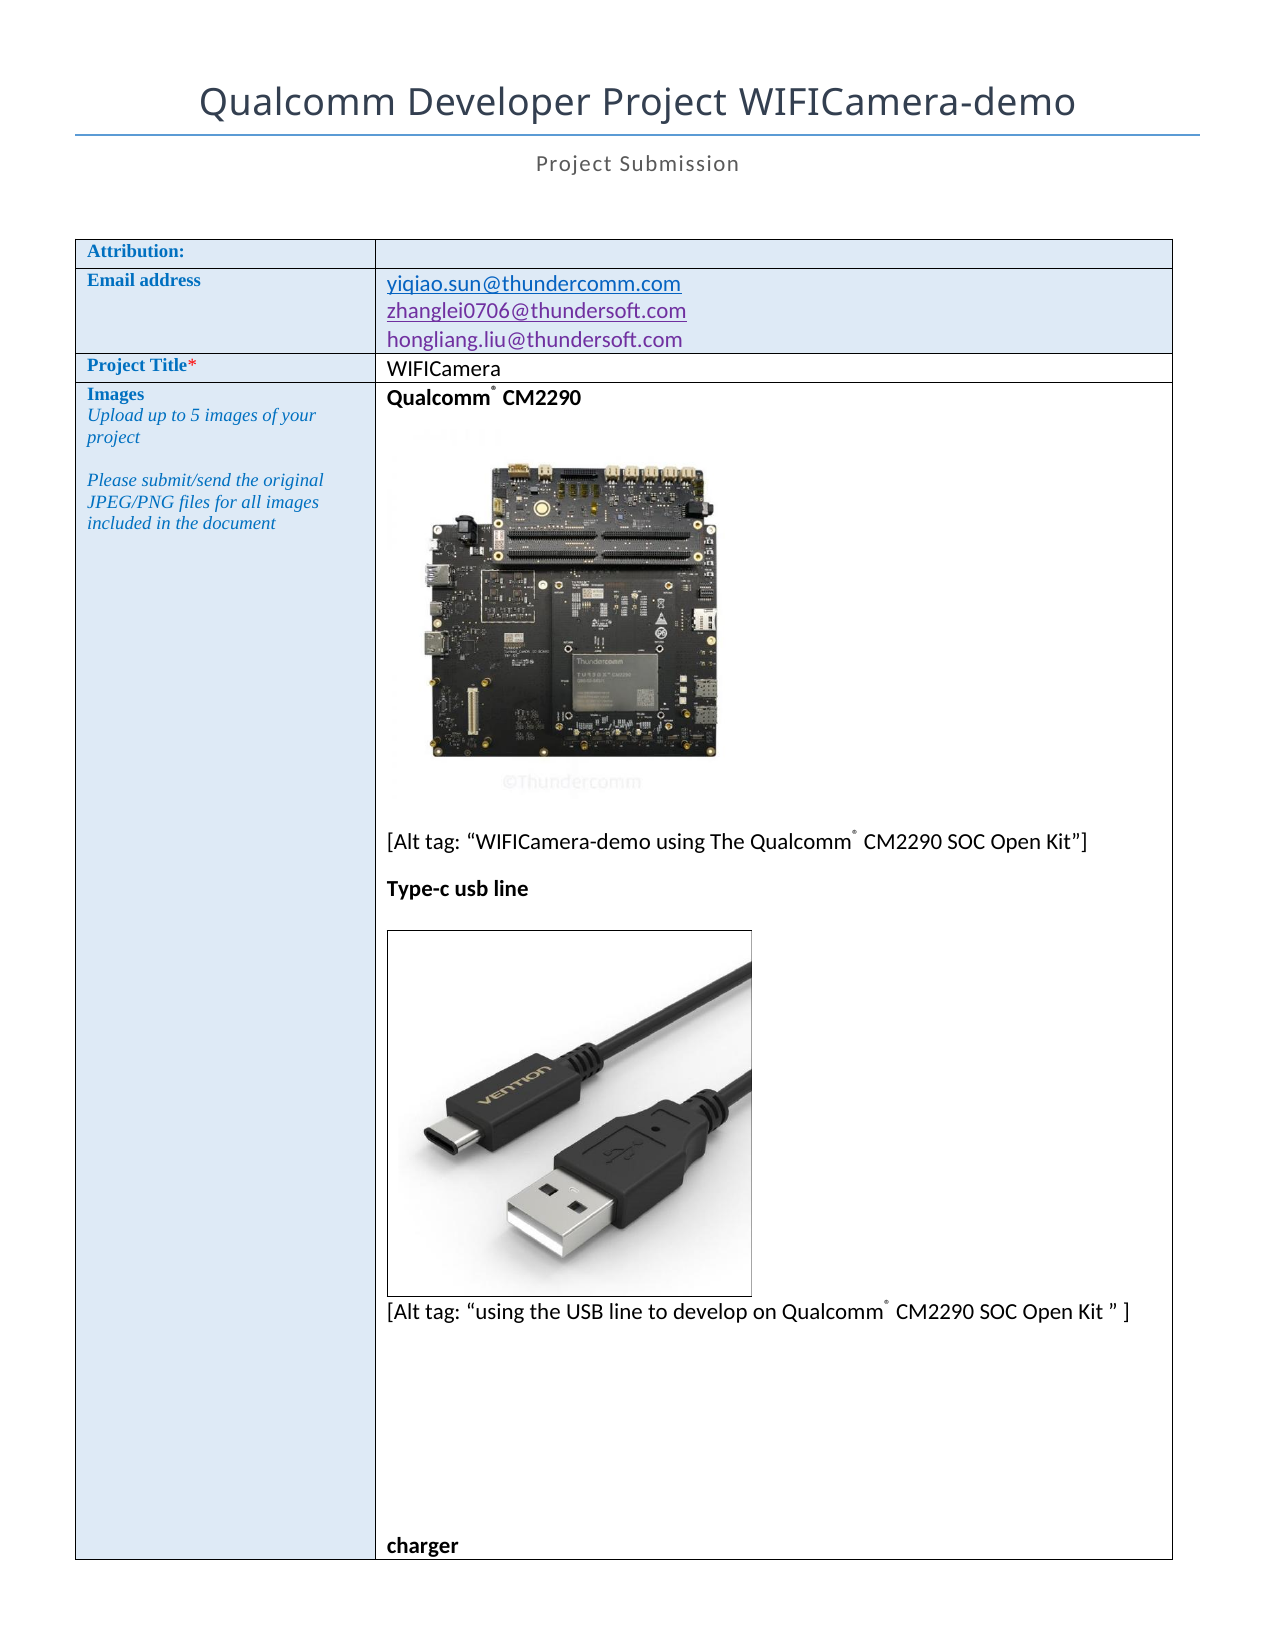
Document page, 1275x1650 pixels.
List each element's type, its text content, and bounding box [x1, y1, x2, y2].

title Qualcomm Developer Project WIFICamera-demo [75, 75, 1200, 134]
picture [386, 429, 756, 799]
table_cell WIFICamera [376, 354, 1172, 382]
picture [398, 931, 752, 1296]
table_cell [76, 383, 375, 1559]
table_cell yiqiao.sun@thundercomm.com zhanglei0706@thundersoft.com hongliang.liu@thundersoft.com [376, 269, 1172, 353]
table_header Attribution: [76, 240, 375, 268]
table_cell Email address [76, 269, 375, 353]
subtitle Project Submission [75, 149, 1200, 177]
table_cell Project Title* [76, 354, 375, 382]
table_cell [376, 383, 1172, 1559]
table_header [376, 240, 1172, 268]
